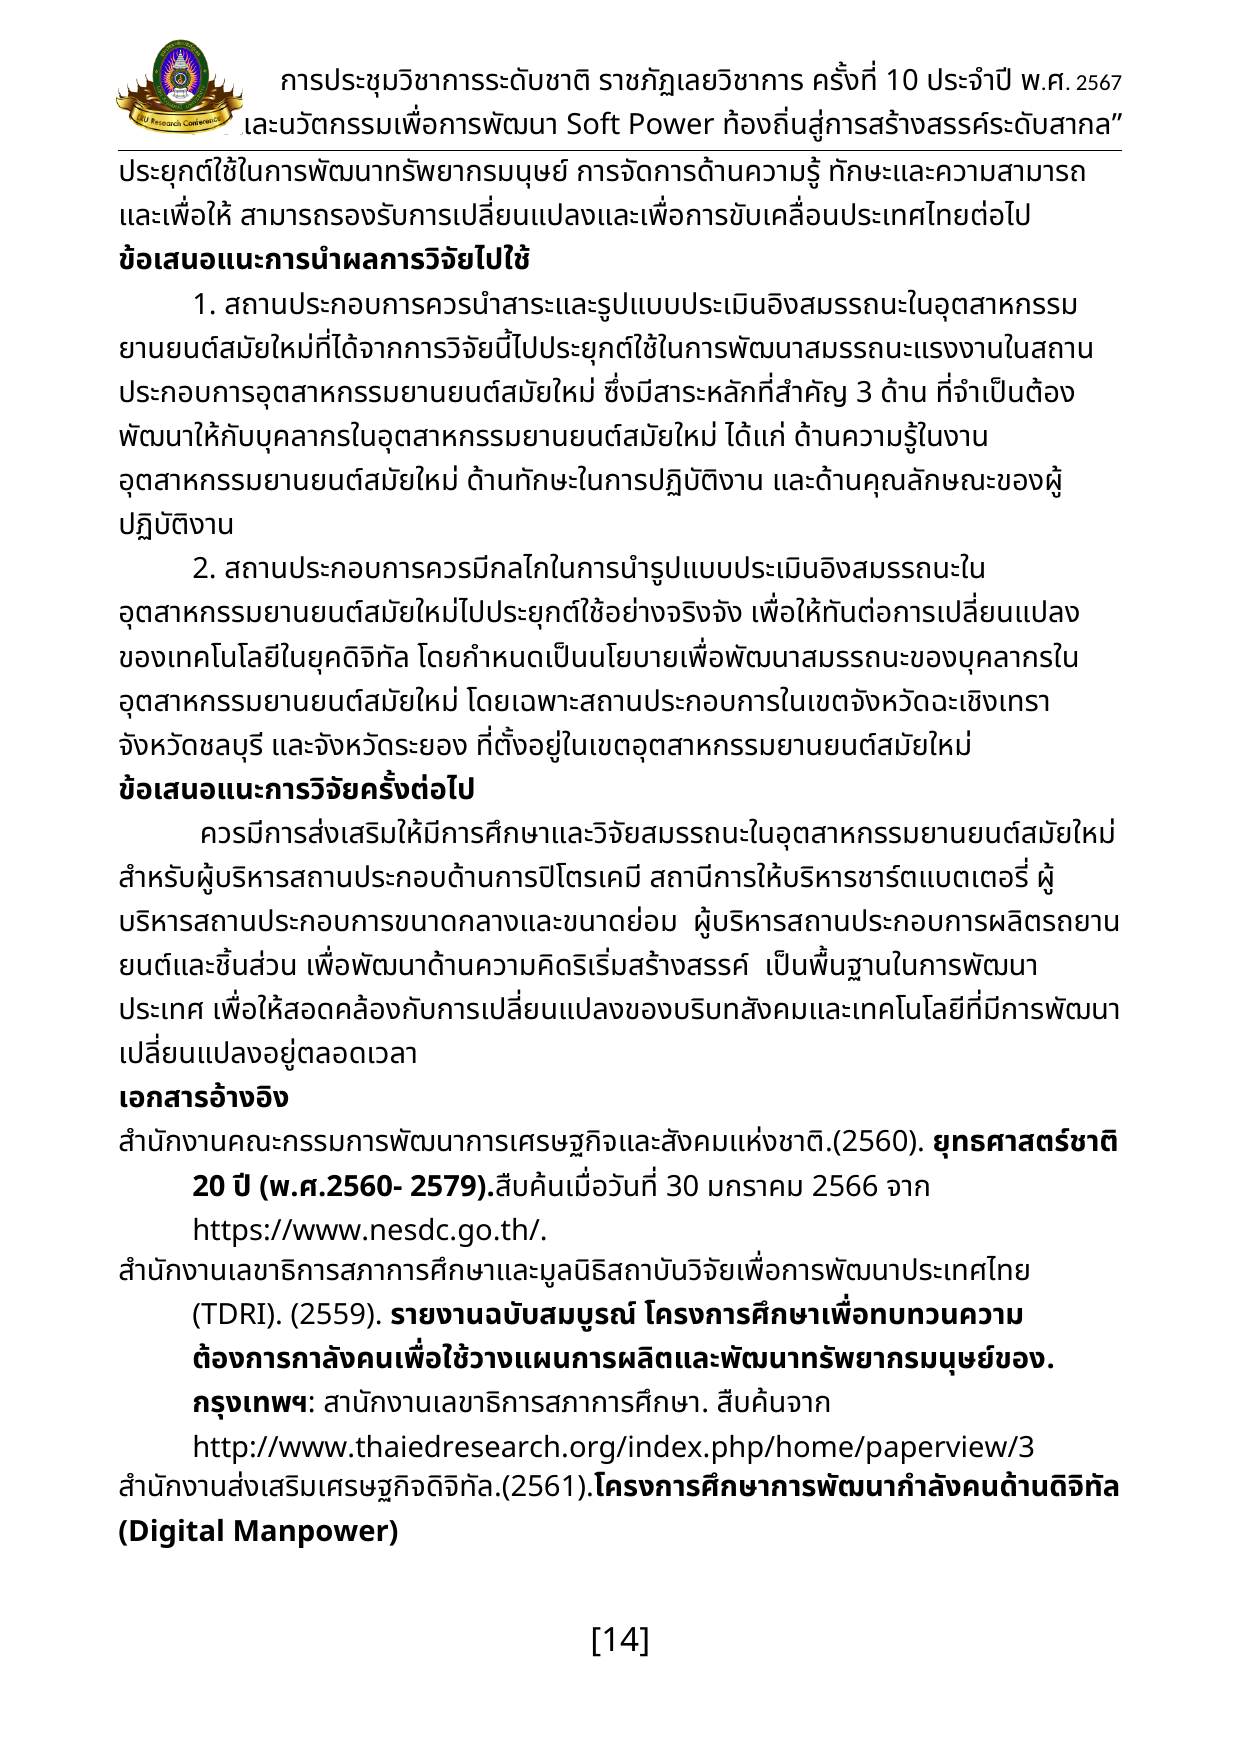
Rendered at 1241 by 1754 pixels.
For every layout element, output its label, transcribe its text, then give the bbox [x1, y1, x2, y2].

text สำนักงานส่งเสริมเศรษฐกิจดิจิทัล.(2561).โครงการศึกษาการพัฒนากำลังคนด้านดิจิทัล (Digital Manpower) [118, 1466, 1122, 1549]
text ข้อเสนอแนะการวิจัยครั้งต่อไป [118, 768, 1122, 812]
text ข้อเสนอแนะการนำผลการวิจัยไปใช้ [118, 239, 1122, 283]
text เอกสารอ้างอิง [118, 1077, 1122, 1121]
picture [114, 38, 243, 132]
text 1. สถานประกอบการควรนำสาระและรูปแบบประเมินอิงสมรรถนะในอุตสาหกรรมยานยนต์สมัยใหม่ที่ได้จากการวิจัยนี้ไปประยุกต์ใช้ในการพัฒนาสมรรถนะแรงงานในสถานประกอบการอุตสาหกรรมยานยนต์สมัยใหม่ ซึ่งมีสาระหลักที่สำคัญ 3 ด้าน ที่จำเป็นต้องพัฒนาให้กับบุคลากรในอุตสาหกรรมยานยนต์สมัยใหม่ ได้แก่ ด้านความรู้ในงานอุตสาหกรรมยานยนต์สมัยใหม่ ด้านทักษะในการปฏิบัติงาน และด้านคุณลักษณะของผู้ปฏิบัติงาน [118, 283, 1122, 548]
text ควรมีการส่งเสริมให้มีการศึกษาและวิจัยสมรรถนะในอุตสาหกรรมยานยนต์สมัยใหม่สำหรับผู้บริหารสถานประกอบด้านการปิโตรเคมี สถานีการให้บริหารชาร์ตแบตเตอรี่ ผู้บริหารสถานประกอบการขนาดกลางและขนาดย่อม ผู้บริหารสถานประกอบการผลิตรถยานยนต์และชิ้นส่วน เพื่อพัฒนาด้านความคิดริเริ่มสร้างสรรค์ เป็นพื้นฐานในการพัฒนาประเทศ เพื่อให้สอดคล้องกับการเปลี่ยนแปลงของบริบทสังคมและเทคโนโลยีที่มีการพัฒนาเปลี่ยนแปลงอยู่ตลอดเวลา [118, 812, 1122, 1077]
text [118, 151, 1122, 239]
text สำนักงานเลขาธิการสภาการศึกษาและมูลนิธิสถาบันวิจัยเพื่อการพัฒนาประเทศไทย (TDRI). (2559). รายงานฉบับสมบูรณ์ โครงการศึกษาเพื่อทบทวนความต้องการกาลังคนเพื่อใช้วางแผนการผลิตและพัฒนาทรัพยากรมนุษย์ของ. กรุงเทพฯ: สานักงานเลขาธิการสภาการศึกษา. สืบค้นจาก http://www.thaiedresearch.org/index.php/home/paperview/3 [118, 1249, 1122, 1466]
text สำนักงานคณะกรรมการพัฒนาการเศรษฐกิจและสังคมแห่งชาติ.(2560). ยุทธศาสตร์ชาติ 20 ปี (พ.ศ.2560- 2579).สืบค้นเมื่อวันที่ 30 มกราคม 2566 จาก https://www.nesdc.go.th/. [118, 1121, 1122, 1249]
text 2. สถานประกอบการควรมีกลไกในการนำรูปแบบประเมินอิงสมรรถนะในอุตสาหกรรมยานยนต์สมัยใหม่ไปประยุกต์ใช้อย่างจริงจัง เพื่อให้ทันต่อการเปลี่ยนแปลงของเทคโนโลยีในยุคดิจิทัล โดยกำหนดเป็นนโยบายเพื่อพัฒนาสมรรถนะของบุคลากรในอุตสาหกรรมยานยนต์สมัยใหม่ โดยเฉพาะสถานประกอบการในเขตจังหวัดฉะเชิงเทรา จังหวัดชลบุรี และจังหวัดระยอง ที่ตั้งอยู่ในเขตอุตสาหกรรมยานยนต์สมัยใหม่ [118, 548, 1122, 768]
